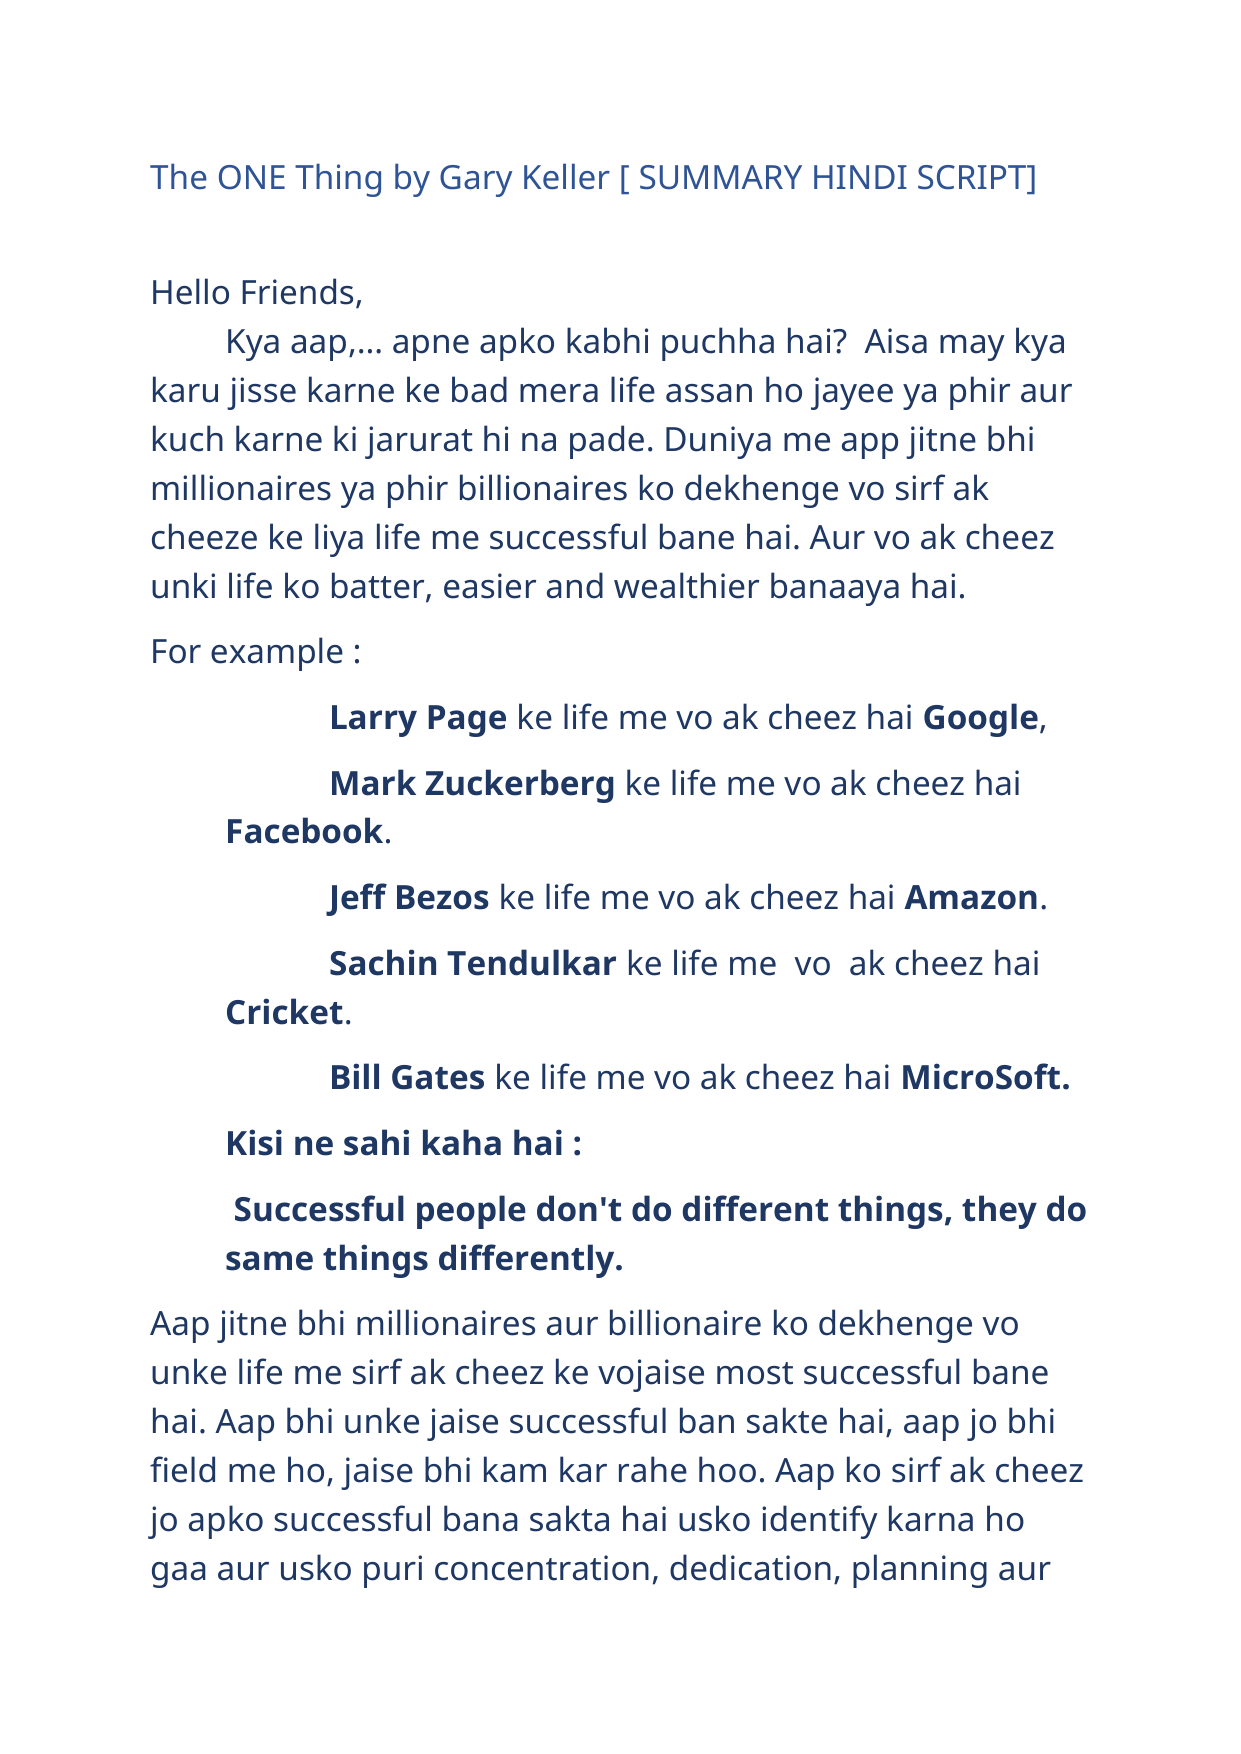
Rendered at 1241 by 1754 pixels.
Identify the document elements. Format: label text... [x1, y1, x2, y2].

text Sachin Tendulkar ke life me vo ak cheez hai Cricket. [225, 939, 1090, 1034]
text Kya aap,… apne apko kabhi puchha hai? Aisa may kya karu jisse karne ke bad mera life assan ho jayee ya phir aur kuch karne ki jarurat hi na pade. Duniya me app jitne bhi millionaires ya phir billionaires ko dekhenge vo sirf ak cheeze ke liya life me successful bane hai. Aur vo ak cheez unki life ko batter, easier and wealthier banaaya hai. [150, 318, 1090, 608]
subtitle Hello Friends, [150, 269, 1090, 314]
text For example : [150, 628, 1090, 673]
text Mark Zuckerberg ke life me vo ak cheez hai Facebook. [225, 759, 1090, 854]
text Larry Page ke life me vo ak cheez hai Google, [225, 694, 1090, 739]
text Jeff Bezos ke life me vo ak cheez hai Amazon. [225, 874, 1090, 919]
text Bill Gates ke life me vo ak cheez hai MicroSoft. [225, 1054, 1090, 1099]
text Kisi ne sahi kaha hai : [225, 1120, 1090, 1165]
subtitle The ONE Thing by Gary Keller [ SUMMARY HINDI SCRIPT] [150, 154, 1090, 199]
text Successful people don't do different things, they do same things differently. [225, 1185, 1090, 1280]
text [150, 1300, 1090, 1590]
